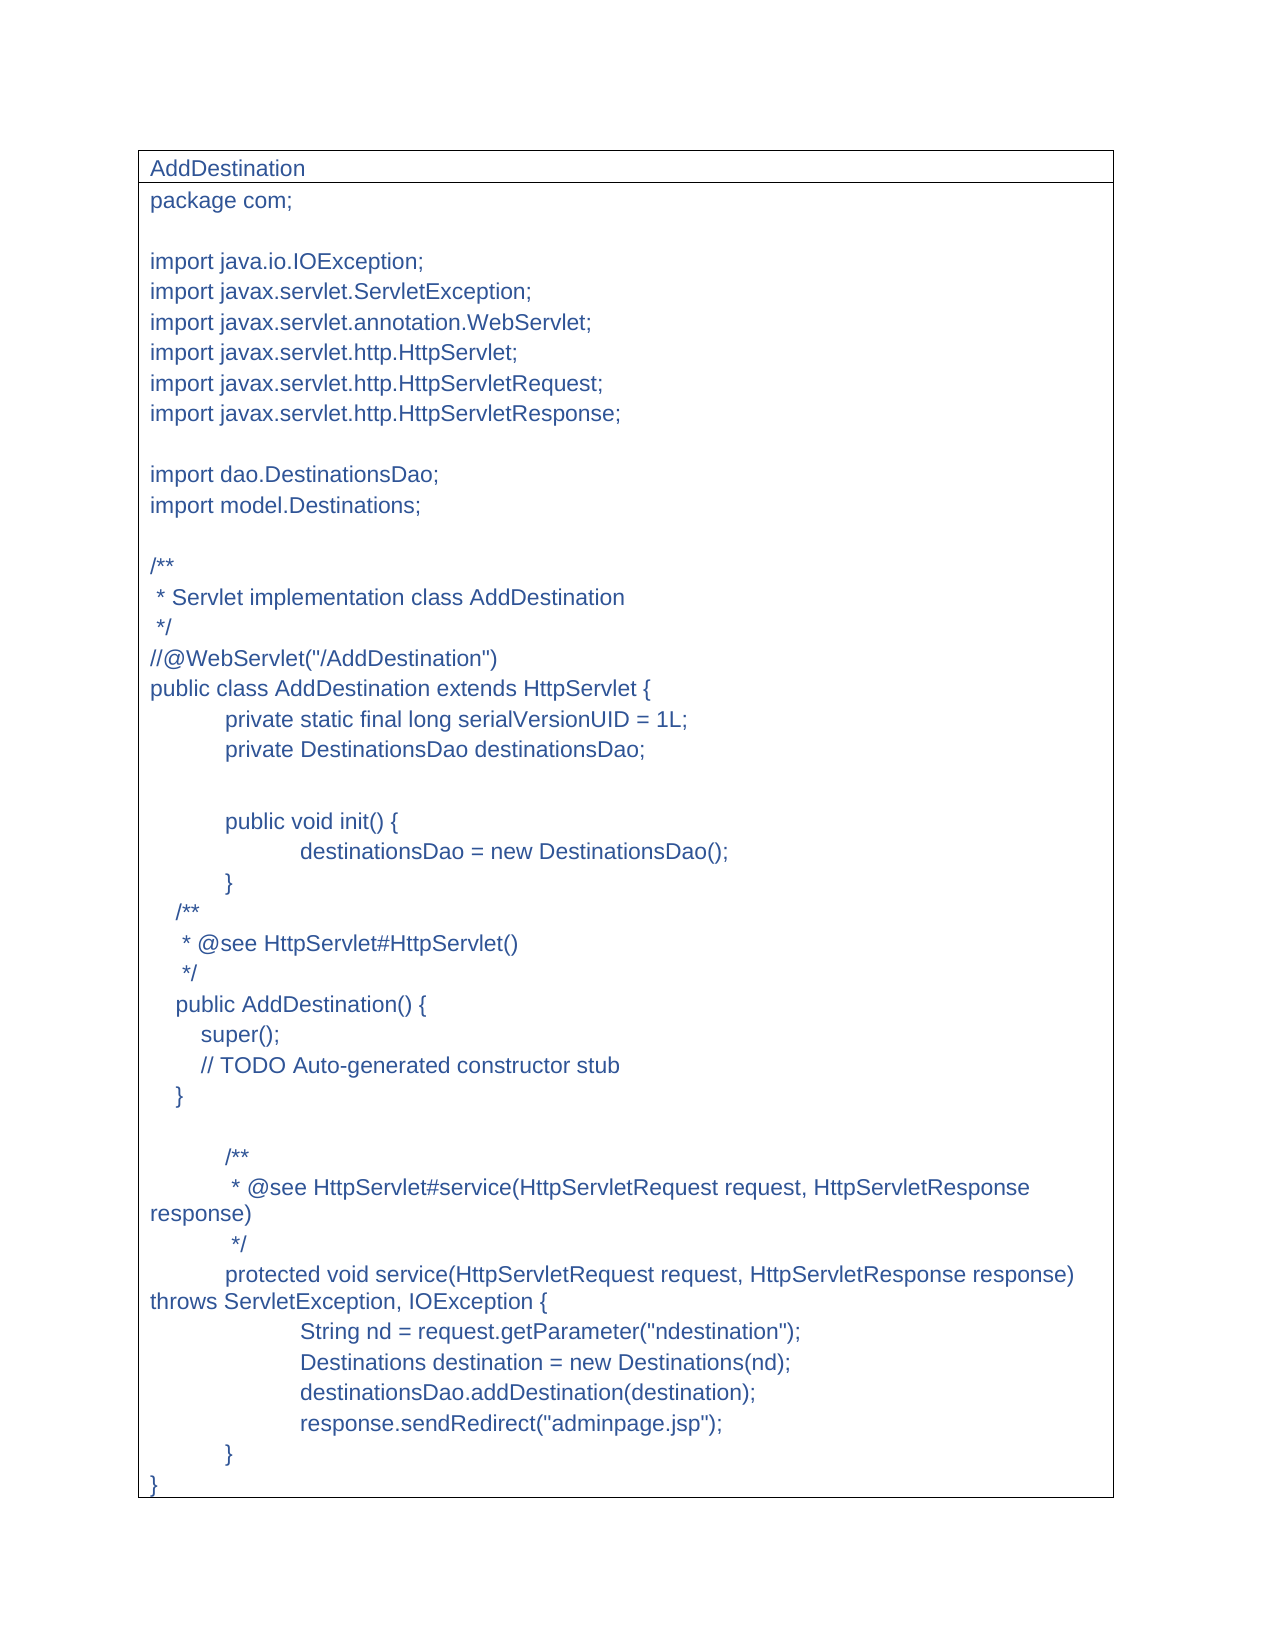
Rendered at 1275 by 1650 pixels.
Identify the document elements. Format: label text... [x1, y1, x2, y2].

table_cell package com; import java.io.IOException; import javax.servlet.ServletException; import javax.servlet.annotation.WebServlet; import javax.servlet.http.HttpServlet; import javax.servlet.http.HttpServletRequest; import javax.servlet.http.HttpServletResponse; import dao.DestinationsDao; import model.Destinations; /** * Servlet implementation class AddDestination */ //@WebServlet("/AddDestination") public class AddDestination extends HttpServlet { private static final long serialVersionUID = 1L; private DestinationsDao destinationsDao; public void init() { destinationsDao = new DestinationsDao(); } /** * @see HttpServlet#HttpServlet() */ public AddDestination() { super(); // TODO Auto-generated constructor stub } /** * @see HttpServlet#service(HttpServletRequest request, HttpServletResponse response) */ protected void service(HttpServletRequest request, HttpServletResponse response) throws ServletException, IOException { String nd = request.getParameter("ndestination"); Destinations destination = new Destinations(nd); destinationsDao.addDestination(destination); response.sendRedirect("adminpage.jsp"); } } [139, 183, 1113, 1497]
table_cell AddDestination [139, 151, 1113, 182]
